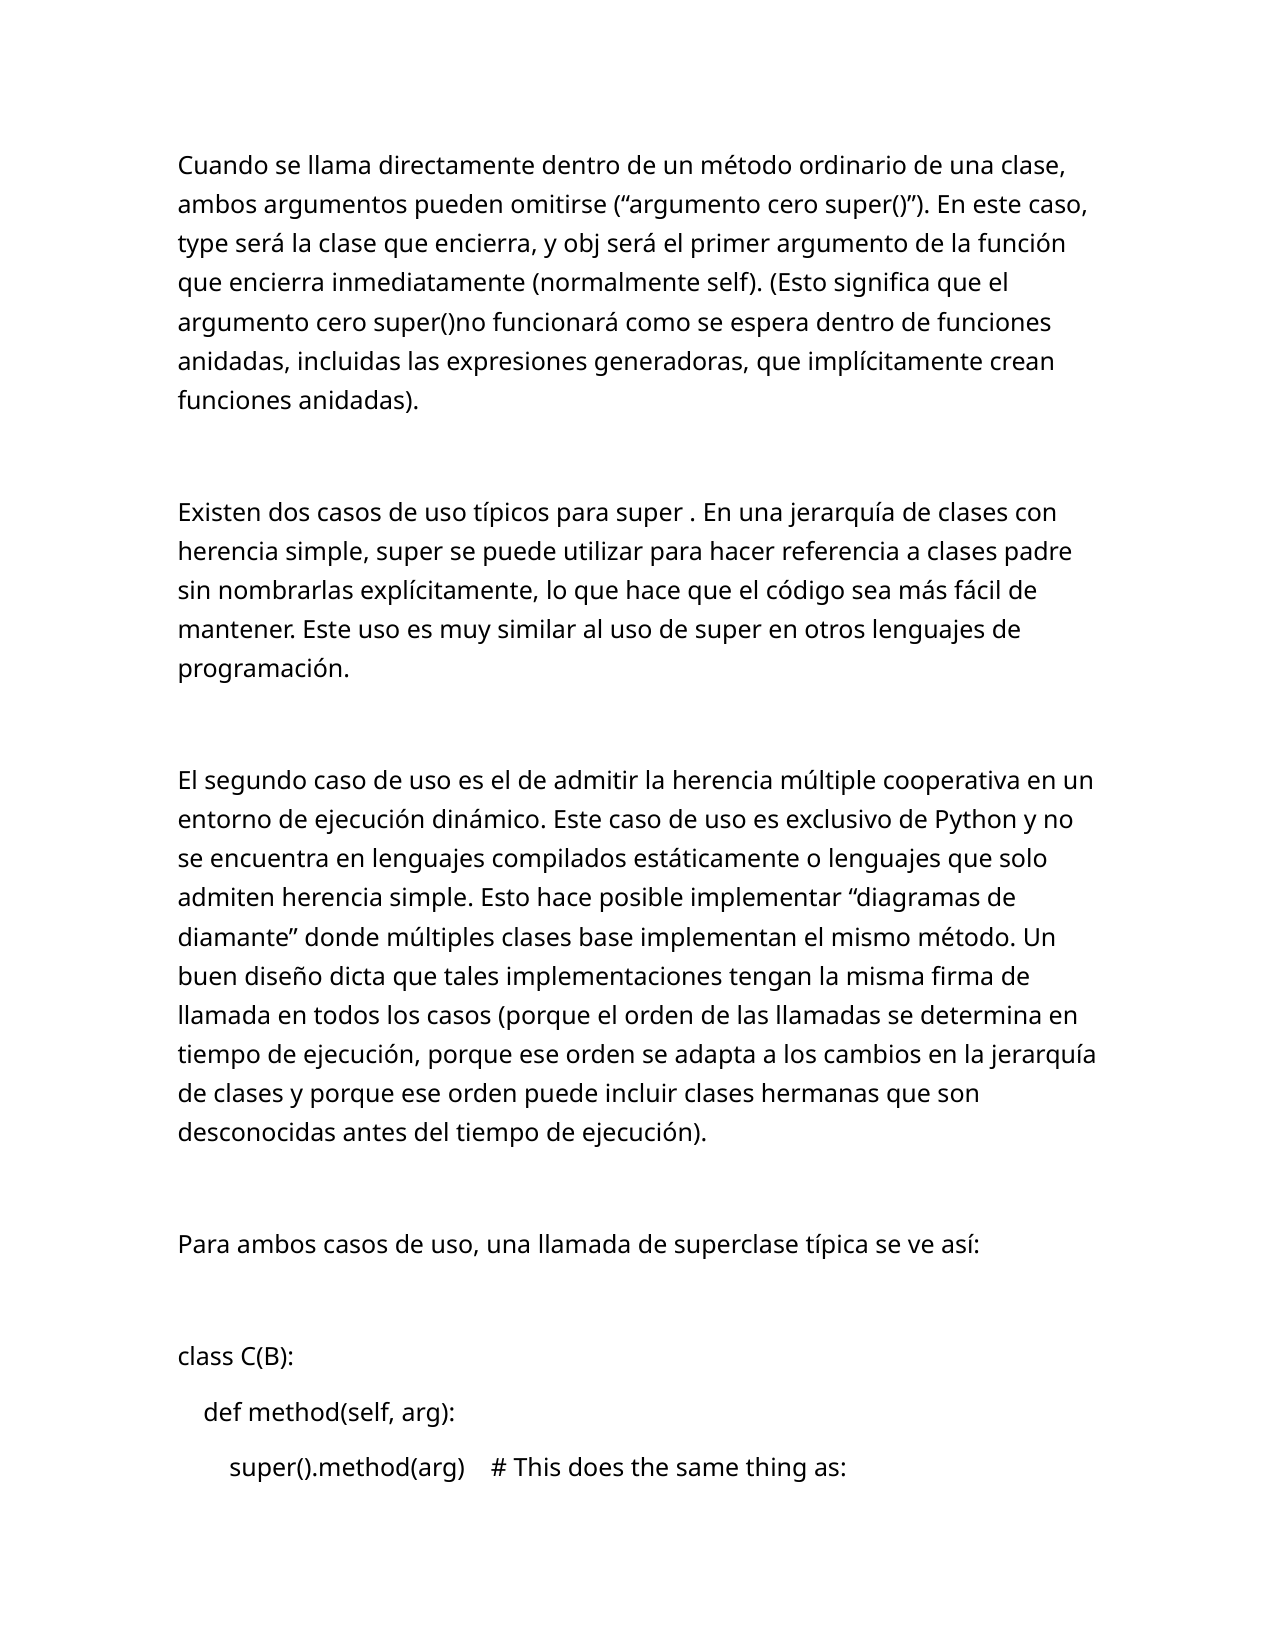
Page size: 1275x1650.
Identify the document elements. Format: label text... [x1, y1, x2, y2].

text El segundo caso de uso es el de admitir la herencia múltiple cooperativa en un entorno de ejecución dinámico. Este caso de uso es exclusivo de Python y no se encuentra en lenguajes compilados estáticamente o lenguajes que solo admiten herencia simple. Esto hace posible implementar “diagramas de diamante” donde múltiples clases base implementan el mismo método. Un buen diseño dicta que tales implementaciones tengan la misma firma de llamada en todos los casos (porque el orden de las llamadas se determina en tiempo de ejecución, porque ese orden se adapta a los cambios en la jerarquía de clases y porque ese orden puede incluir clases hermanas que son desconocidas antes del tiempo de ejecución). [177, 763, 1098, 1149]
text Para ambos casos de uso, una llamada de superclase típica se ve así: [177, 1227, 1098, 1261]
text Cuando se llama directamente dentro de un método ordinario de una clase, ambos argumentos pueden omitirse (“argumento cero super()”). En este caso, type será la clase que encierra, y obj será el primer argumento de la función que encierra inmediatamente (normalmente self). (Esto significa que el argumento cero super()no funcionará como se espera dentro de funciones anidadas, incluidas las expresiones generadoras, que implícitamente crean funciones anidadas). [177, 148, 1098, 417]
text Existen dos casos de uso típicos para super . En una jerarquía de clases con herencia simple, super se puede utilizar para hacer referencia a clases padre sin nombrarlas explícitamente, lo que hace que el código sea más fácil de mantener. Este uso es muy similar al uso de super en otros lenguajes de programación. [177, 494, 1098, 685]
text class C(B): [177, 1338, 1098, 1372]
text def method(self, arg): [177, 1394, 1098, 1428]
text super().method(arg) # This does the same thing as: [177, 1450, 1098, 1484]
